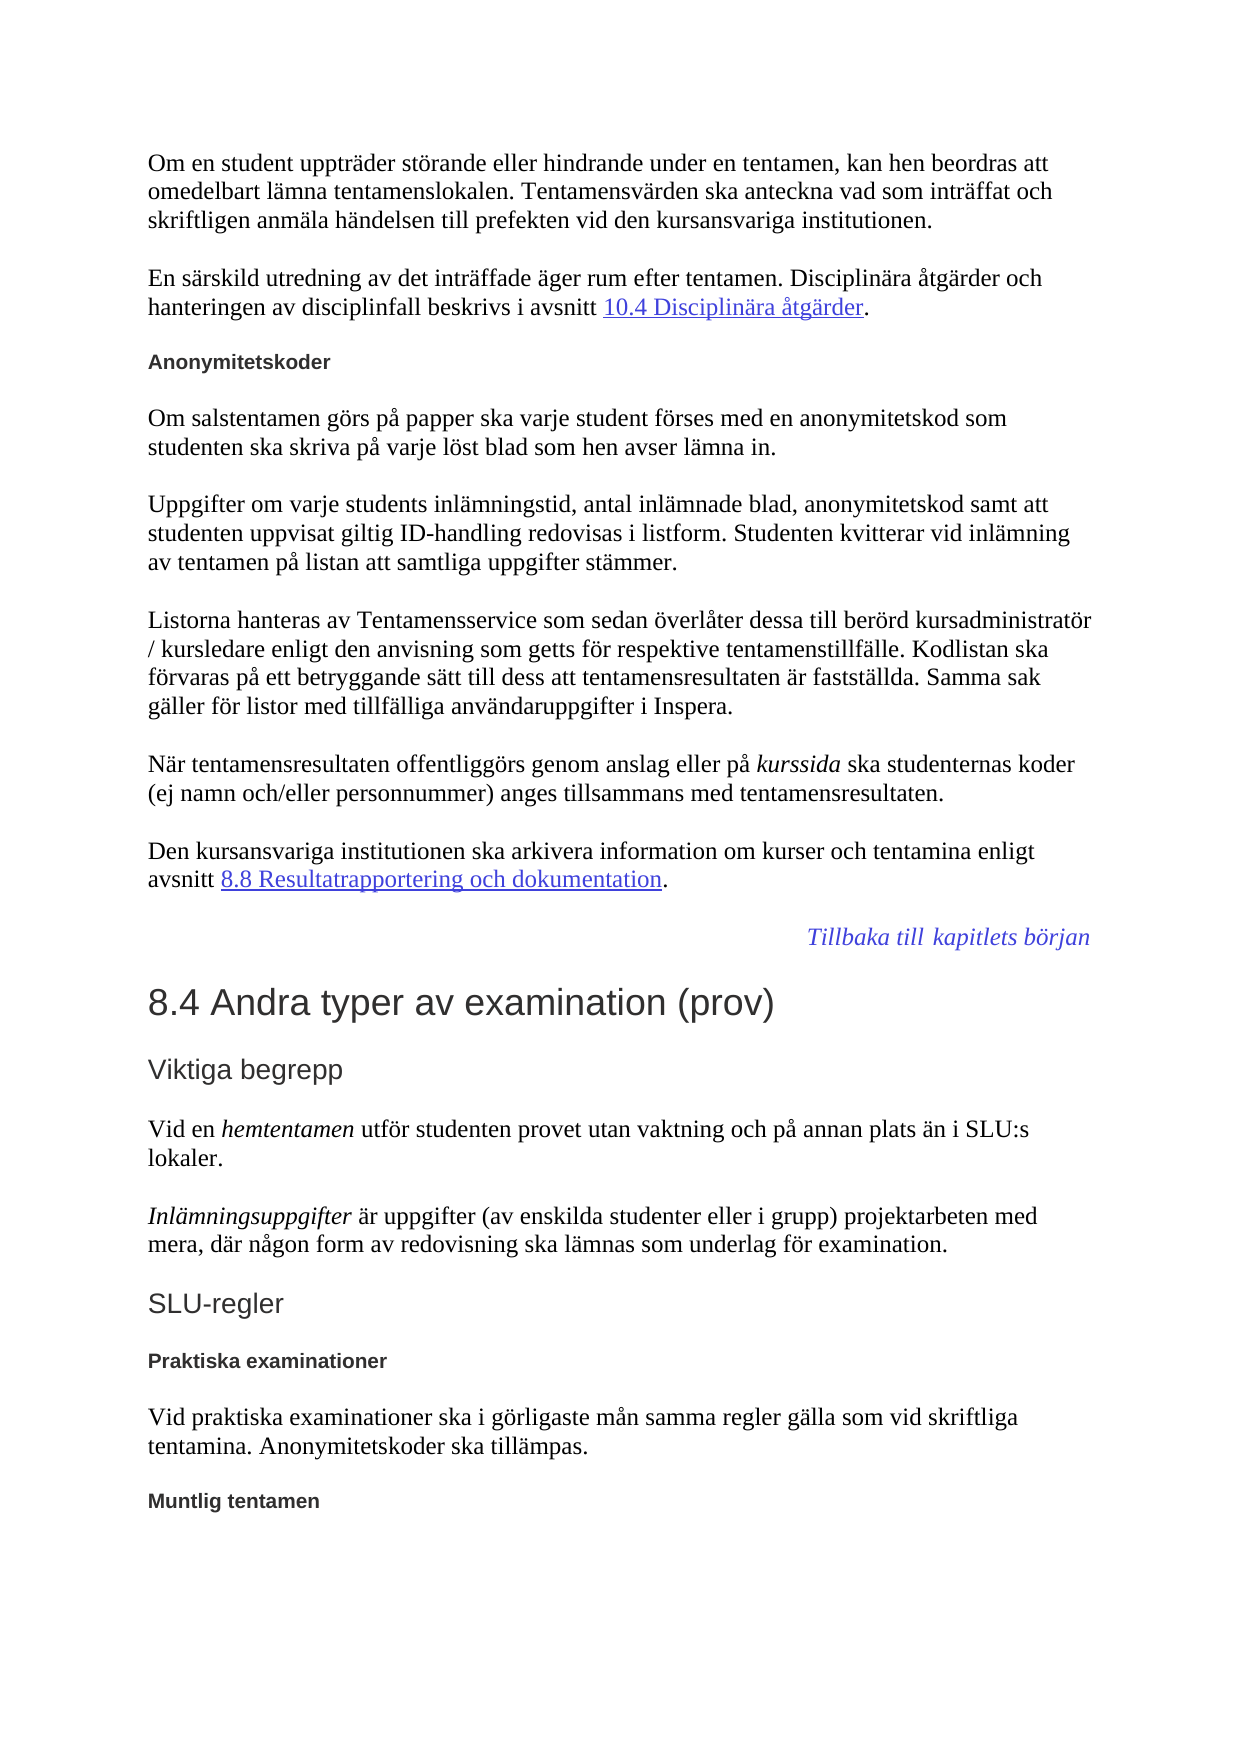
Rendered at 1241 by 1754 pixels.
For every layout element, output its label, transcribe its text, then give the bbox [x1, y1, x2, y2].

text Viktiga begrepp [148, 1053, 1093, 1085]
text Listorna hanteras av Tentamensservice som sedan överlåter dessa till berörd kursadministratör / kursledare enligt den anvisning som getts för respektive tentamenstillfälle. Kodlistan ska förvaras på ett betryggande sätt till dess att tentamensresultaten är fastställda. Samma sak gäller för listor med tillfälliga användaruppgifter i Inspera. [148, 605, 1093, 720]
text Tillbaka till kapitlets början [148, 922, 1093, 951]
text Vid praktiska examinationer ska i görligaste mån samma regler gälla som vid skriftliga tentamina. Anonymitetskoder ska tillämpas. [148, 1402, 1093, 1460]
text Uppgifter om varje students inlämningstid, antal inlämnade blad, anonymitetskod samt att studenten uppvisat giltig ID-handling redovisas i listform. Studenten kvitterar vid inlämning av tentamen på listan att samtliga uppgifter stämmer. [148, 489, 1093, 576]
text Muntlig tentamen [148, 1489, 1093, 1513]
text Den kursansvariga institutionen ska arkivera information om kurser och tentamina enligt avsnitt 8.8 Resultatrapportering och dokumentation. [148, 836, 1093, 893]
text Om salstentamen görs på papper ska varje student förses med en anonymitetskod som studenten ska skriva på varje löst blad som hen avser lämna in. [148, 403, 1093, 460]
text 8.4 Andra typer av examination (prov) [148, 980, 1093, 1023]
text När tentamensresultaten offentliggörs genom anslag eller på kurssida ska studenternas koder (ej namn och/eller personnummer) anges tillsammans med tentamensresultaten. [148, 749, 1093, 807]
text Om en student uppträder störande eller hindrande under en tentamen, kan hen beordras att omedelbart lämna tentamenslokalen. Tentamensvärden ska anteckna vad som inträffat och skriftligen anmäla händelsen till prefekten vid den kursansvariga institutionen. [148, 148, 1093, 234]
text Vid en hemtentamen utför studenten provet utan vaktning och på annan plats än i SLU:s lokaler. [148, 1114, 1093, 1172]
text Anonymitetskoder [148, 350, 1093, 374]
text Praktiska examinationer [148, 1349, 1093, 1373]
text SLU-regler [148, 1287, 1093, 1320]
text Inlämningsuppgifter är uppgifter (av enskilda studenter eller i grupp) projektarbeten med mera, där någon form av redovisning ska lämnas som underlag för examination. [148, 1201, 1093, 1258]
